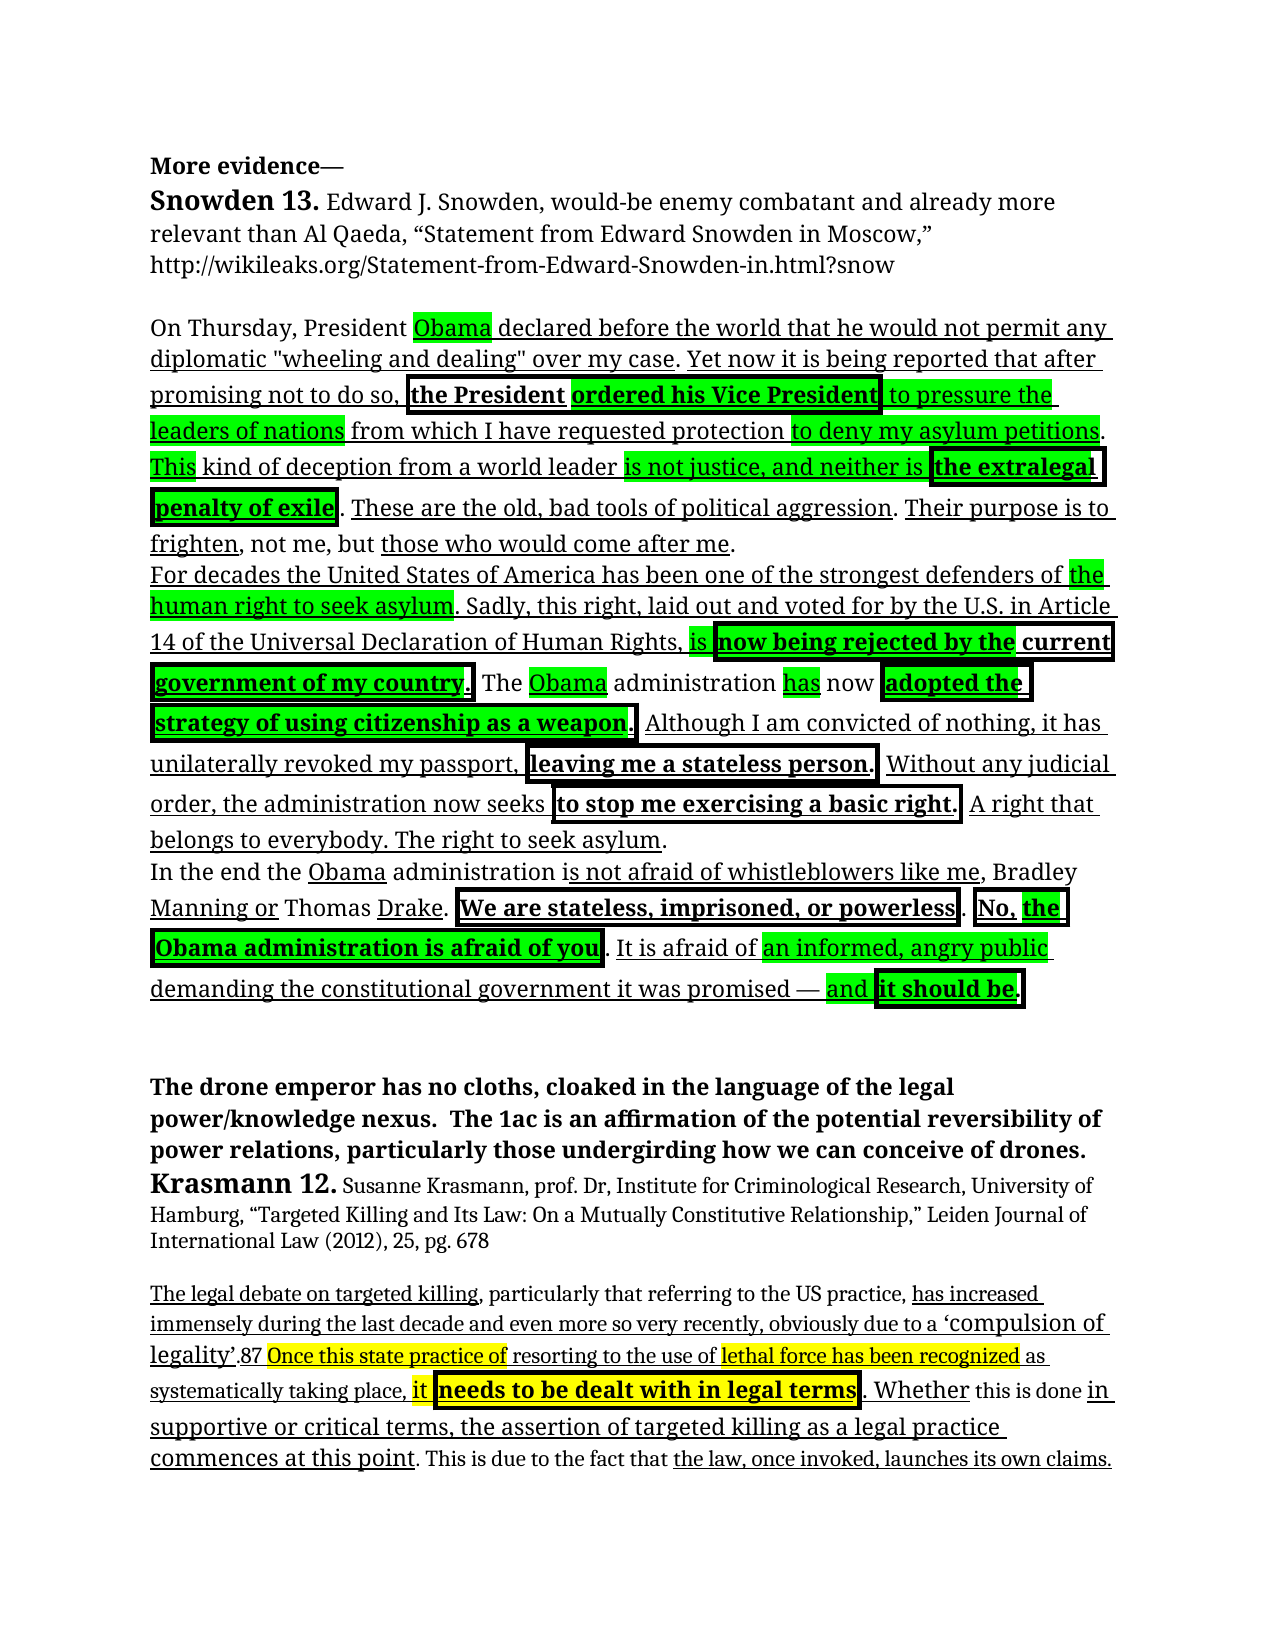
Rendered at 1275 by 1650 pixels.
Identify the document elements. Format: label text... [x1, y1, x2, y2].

subtitle More evidence— [150, 150, 1125, 181]
text Snowden 13. Edward J. Snowden, would-be enemy combatant and already more relevant than Al Qaeda, “Statement from Edward Snowden in Moscow,” http://wikileaks.org/Statement-from-Edward-Snowden-in.html?snow [150, 181, 1125, 281]
text This kind of deception from a world leader is not justice, and neither is the extralegal penalty of exile. These are the old, bad tools of political aggression. Their purpose is to frighten, not me, but those who would come after me. For decades the United States of America has been one of the strongest defenders of the human right to seek asylum. Sadly, this right, laid out and voted for by the U.S. in Article 14 of the Universal Declaration of Human Rights, is now being rejected by the current government of my country. The Obama administration has now adopted the strategy of using citizenship as a weapon. Although I am convicted of nothing, it has unilaterally revoked my passport, leaving me a stateless person. Without any judicial order, the administration now seeks to stop me exercising a basic right. A right that belongs to everybody. The right to seek asylum. In the end the Obama administration is not afraid of whistleblowers like me, Bradley Manning or Thomas Drake. We are stateless, imprisoned, or powerless. No, the Obama administration is afraid of you. It is afraid of an informed, angry public demanding the constitutional government it was promised — and it should be. [150, 446, 1125, 1009]
text On Thursday, President Obama declared before the world that he would not permit any diplomatic "wheeling and dealing" over my case. Yet now it is being reported that after promising not to do so, the President ordered his Vice President to pressure the leaders of nations from which I have requested protection to deny my asylum petitions. [150, 312, 1125, 446]
text The legal debate on targeted killing, particularly that referring to the US practice, has increased immensely during the last decade and even more so very recently, obviously due to a ‘compulsion of legality’.87 Once this state practice of resorting to the use of lethal force has been recognized as systematically taking place, it needs to be dealt with in legal terms. Whether this is done in supportive or critical terms, the assertion of targeted killing as a legal practice commences at this point. This is due to the fact that the law, once invoked, launches its own claims. [150, 1281, 1125, 1473]
text Krasmann 12. Susanne Krasmann, prof. Dr, Institute for Criminological Research, University of Hamburg, “Targeted Killing and Its Law: On a Mutually Constitutive Relationship,” Leiden Journal of International Law (2012), 25, pg. 678 [150, 1165, 1125, 1254]
subtitle The drone emperor has no cloths, cloaked in the language of the legal power/knowledge nexus. The 1ac is an affirmation of the potential reversibility of power relations, particularly those undergirding how we can conceive of drones. [150, 1071, 1125, 1165]
